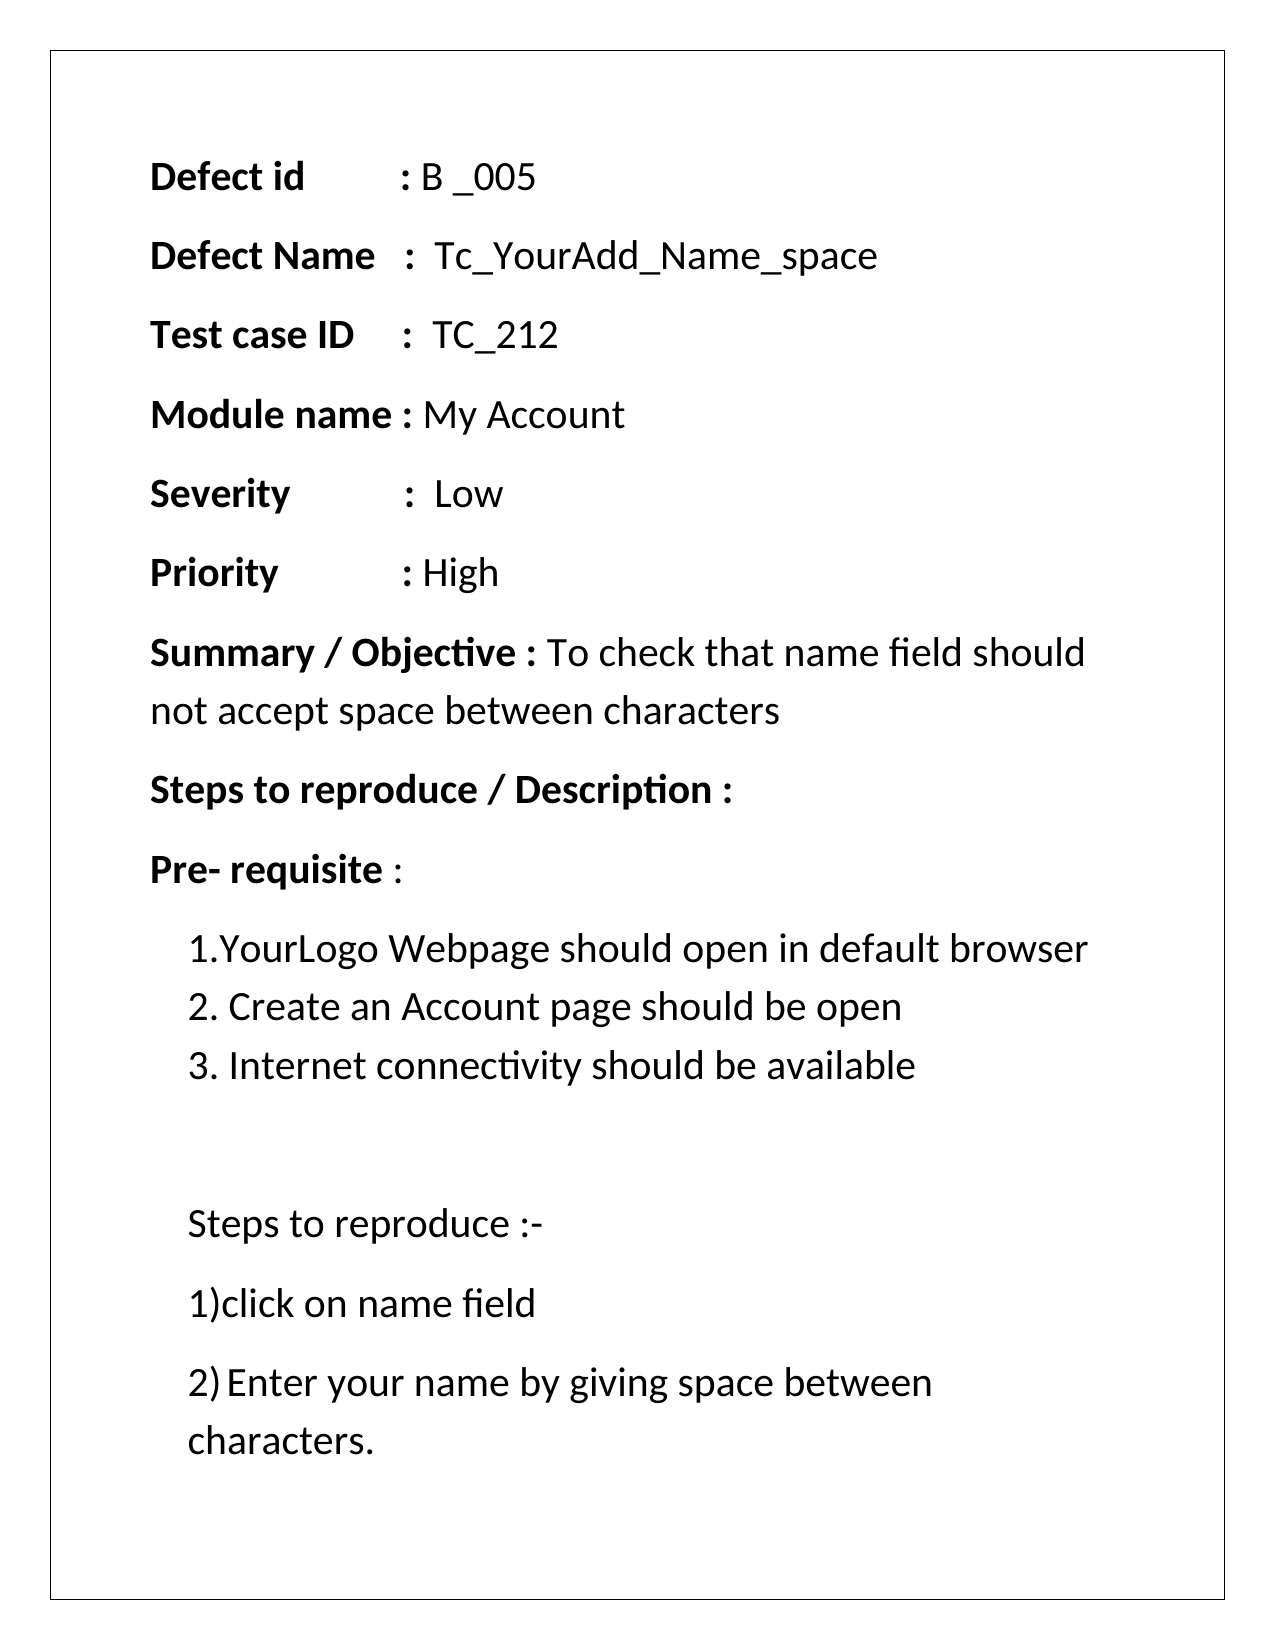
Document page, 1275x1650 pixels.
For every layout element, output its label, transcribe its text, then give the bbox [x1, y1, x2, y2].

text Severity : Low [150, 467, 1125, 518]
text Steps to reproduce :- [187, 1197, 1125, 1248]
text Steps to reproduce / Description : [150, 763, 1125, 814]
text Defect Name : Tc_YourAdd_Name_space [150, 229, 1125, 280]
text Module name : My Account [150, 388, 1125, 439]
text Test case ID : TC_212 [150, 308, 1125, 359]
text 2) Enter your name by giving space between characters. [187, 1356, 1125, 1465]
text Defect id : B _005 [150, 150, 1125, 201]
text 1)click on name field [187, 1277, 1125, 1327]
text 1.YourLogo Webpage should open in default browser 2. Create an Account page should be open 3. Internet connectivity should be available [187, 922, 1125, 1089]
text Pre- requisite : [150, 843, 1125, 893]
text Summary / Objective : To check that name field should not accept space between characters [150, 626, 1125, 735]
text Priority : High [150, 546, 1125, 597]
